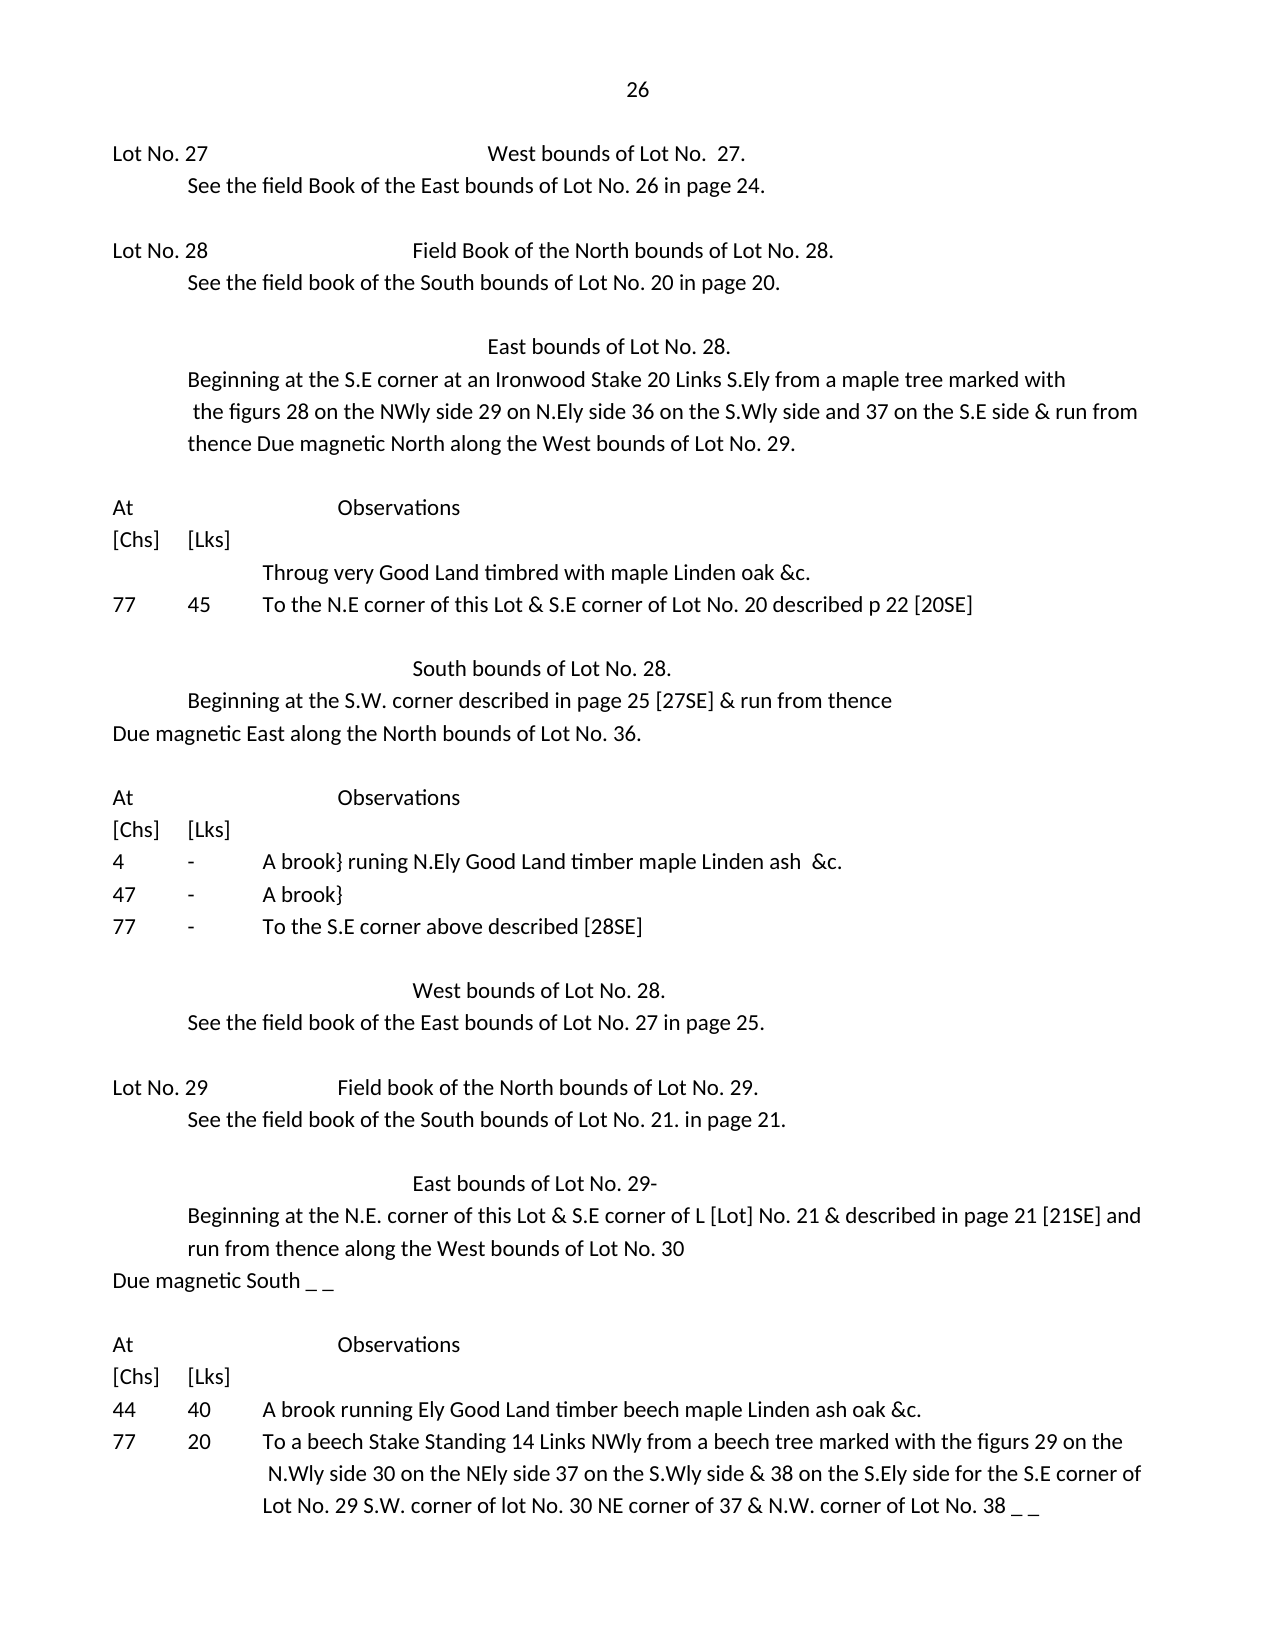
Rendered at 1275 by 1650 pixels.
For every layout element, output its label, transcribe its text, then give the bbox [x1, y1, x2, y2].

text East bounds of Lot No. 29- [412, 1169, 1162, 1197]
text [Chs] [Lks] [112, 815, 1162, 843]
text the figurs 28 on the NWly side 29 on N.Ely side 36 on the S.Wly side and 37 on the S.E side & run from thence Due magnetic North along the West bounds of Lot No. 29. [187, 397, 1162, 457]
text At Observations [112, 493, 1162, 521]
text [Chs] [Lks] [112, 526, 1162, 554]
text West bounds of Lot No. 28. [112, 976, 1162, 1004]
text East bounds of Lot No. 28. [112, 332, 1162, 361]
text See the field book of the South bounds of Lot No. 21. in page 21. [112, 1105, 1162, 1133]
text Beginning at the S.E corner at an Ironwood Stake 20 Links S.Ely from a maple tree marked with [112, 365, 1162, 393]
text Due magnetic East along the North bounds of Lot No. 36. [112, 719, 1162, 747]
text Throug very Good Land timbred with maple Linden oak &c. [112, 558, 1162, 586]
text See the field Book of the East bounds of Lot No. 26 in page 24. [112, 172, 1162, 199]
text South bounds of Lot No. 28. [112, 654, 1162, 682]
text Lot No. 27 West bounds of Lot No. 27. [112, 139, 1162, 167]
text [Chs] [Lks] [112, 1362, 1162, 1391]
text 4 - A brook} runing N.Ely Good Land timber maple Linden ash &c. [112, 847, 1162, 876]
text 77 - To the S.E corner above described [28SE] [112, 912, 1162, 940]
text Lot No. 29 Field book of the North bounds of Lot No. 29. [112, 1073, 1162, 1101]
text Beginning at the S.W. corner described in page 25 [27SE] & run from thence [112, 687, 1162, 714]
text See the field book of the South bounds of Lot No. 20 in page 20. [112, 268, 1162, 296]
text N.Wly side 30 on the NEly side 37 on the S.Wly side & 38 on the S.Ely side for the S.E corner of Lot No. 29 S.W. corner of lot No. 30 NE corner of 37 & N.W. corner of Lot No. 38 _ _ [262, 1459, 1162, 1519]
text Lot No. 28 Field Book of the North bounds of Lot No. 28. [112, 236, 1162, 264]
text 77 45 To the N.E corner of this Lot & S.E corner of Lot No. 20 described p 22 [20SE] [112, 590, 1162, 618]
text 44 40 A brook running Ely Good Land timber beech maple Linden ash oak &c. [112, 1395, 1162, 1423]
text Beginning at the N.E. corner of this Lot & S.E corner of L [Lot] No. 21 & described in page 21 [21SE] and run from thence along the West bounds of Lot No. 30 [187, 1202, 1162, 1262]
text At Observations [112, 1330, 1162, 1358]
text 47 - A brook} [112, 880, 1162, 908]
text See the field book of the East bounds of Lot No. 27 in page 25. [112, 1008, 1162, 1036]
text Due magnetic South _ _ [112, 1266, 1162, 1294]
text 77 20 To a beech Stake Standing 14 Links NWly from a beech tree marked with the figurs 29 on the [112, 1427, 1162, 1455]
text At Observations [112, 783, 1162, 811]
text 26 [112, 75, 1162, 103]
